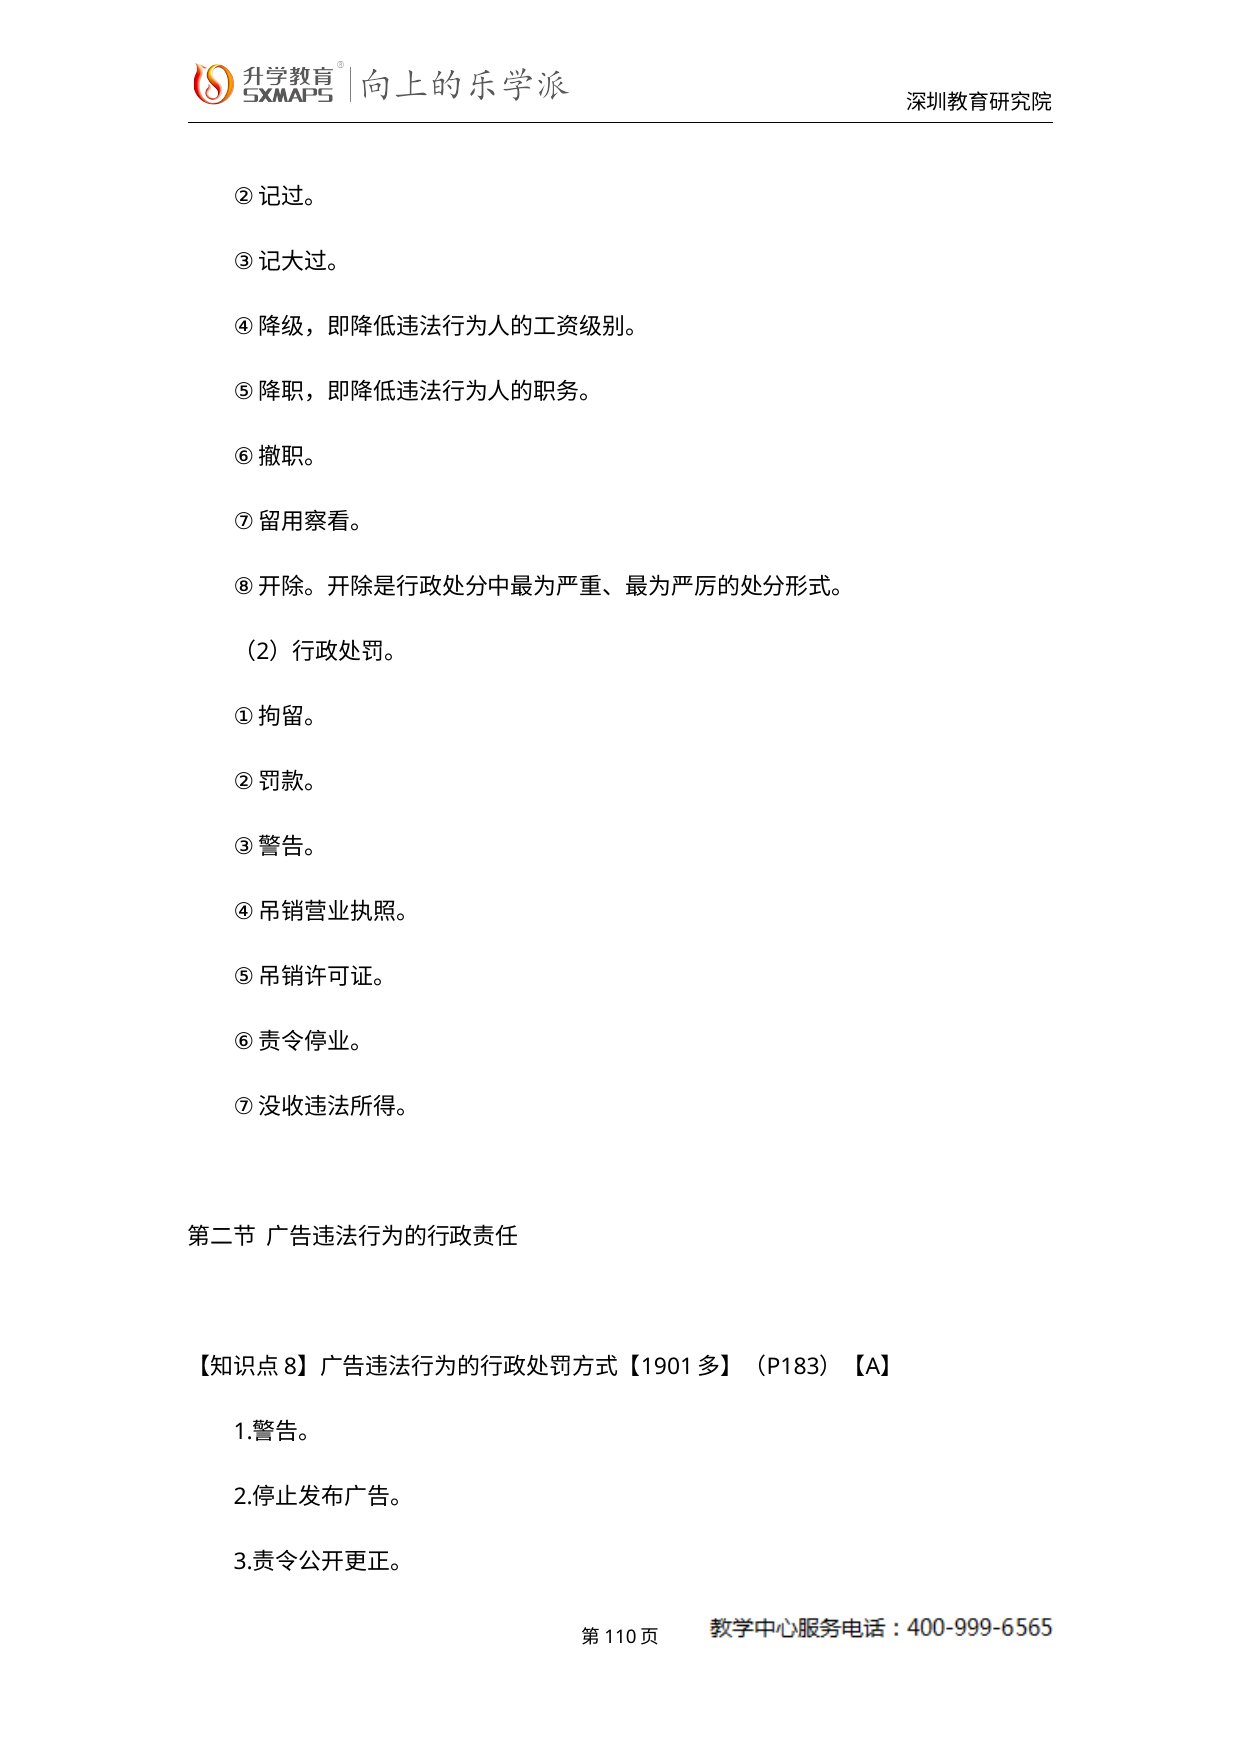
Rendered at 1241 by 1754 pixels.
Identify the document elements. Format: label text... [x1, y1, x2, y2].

list ③记大过。 [187, 227, 1053, 292]
list ⑤吊销许可证。 [187, 942, 1053, 1007]
list ②记过。 [187, 162, 1053, 227]
list ⑦留用察看。 [187, 487, 1053, 552]
picture [701, 1617, 1053, 1644]
list ⑦没收违法所得。 [187, 1072, 1053, 1137]
list （2）行政处罚。 [187, 617, 1053, 682]
picture [193, 61, 569, 106]
text 第二节 广告违法行为的行政责任 [187, 1202, 1053, 1267]
list ③警告。 [187, 812, 1053, 877]
list ⑥撤职。 [187, 422, 1053, 487]
list ⑤降职，即降低违法行为人的职务。 [187, 357, 1053, 422]
list 3.责令公开更正。 [187, 1527, 1053, 1592]
list ④吊销营业执照。 [187, 877, 1053, 942]
list ⑧开除。开除是行政处分中最为严重、最为严厉的处分形式。 [187, 552, 1053, 617]
list 1.警告。 [187, 1397, 1053, 1462]
list ②罚款。 [187, 747, 1053, 812]
list ④降级，即降低违法行为人的工资级别。 [187, 292, 1053, 357]
list ①拘留。 [187, 682, 1053, 747]
list ⑥责令停业。 [187, 1007, 1053, 1072]
text 【知识点8】广告违法行为的行政处罚方式【1901多】（P183）【A】 [187, 1332, 1053, 1397]
list 2.停止发布广告。 [187, 1462, 1053, 1527]
